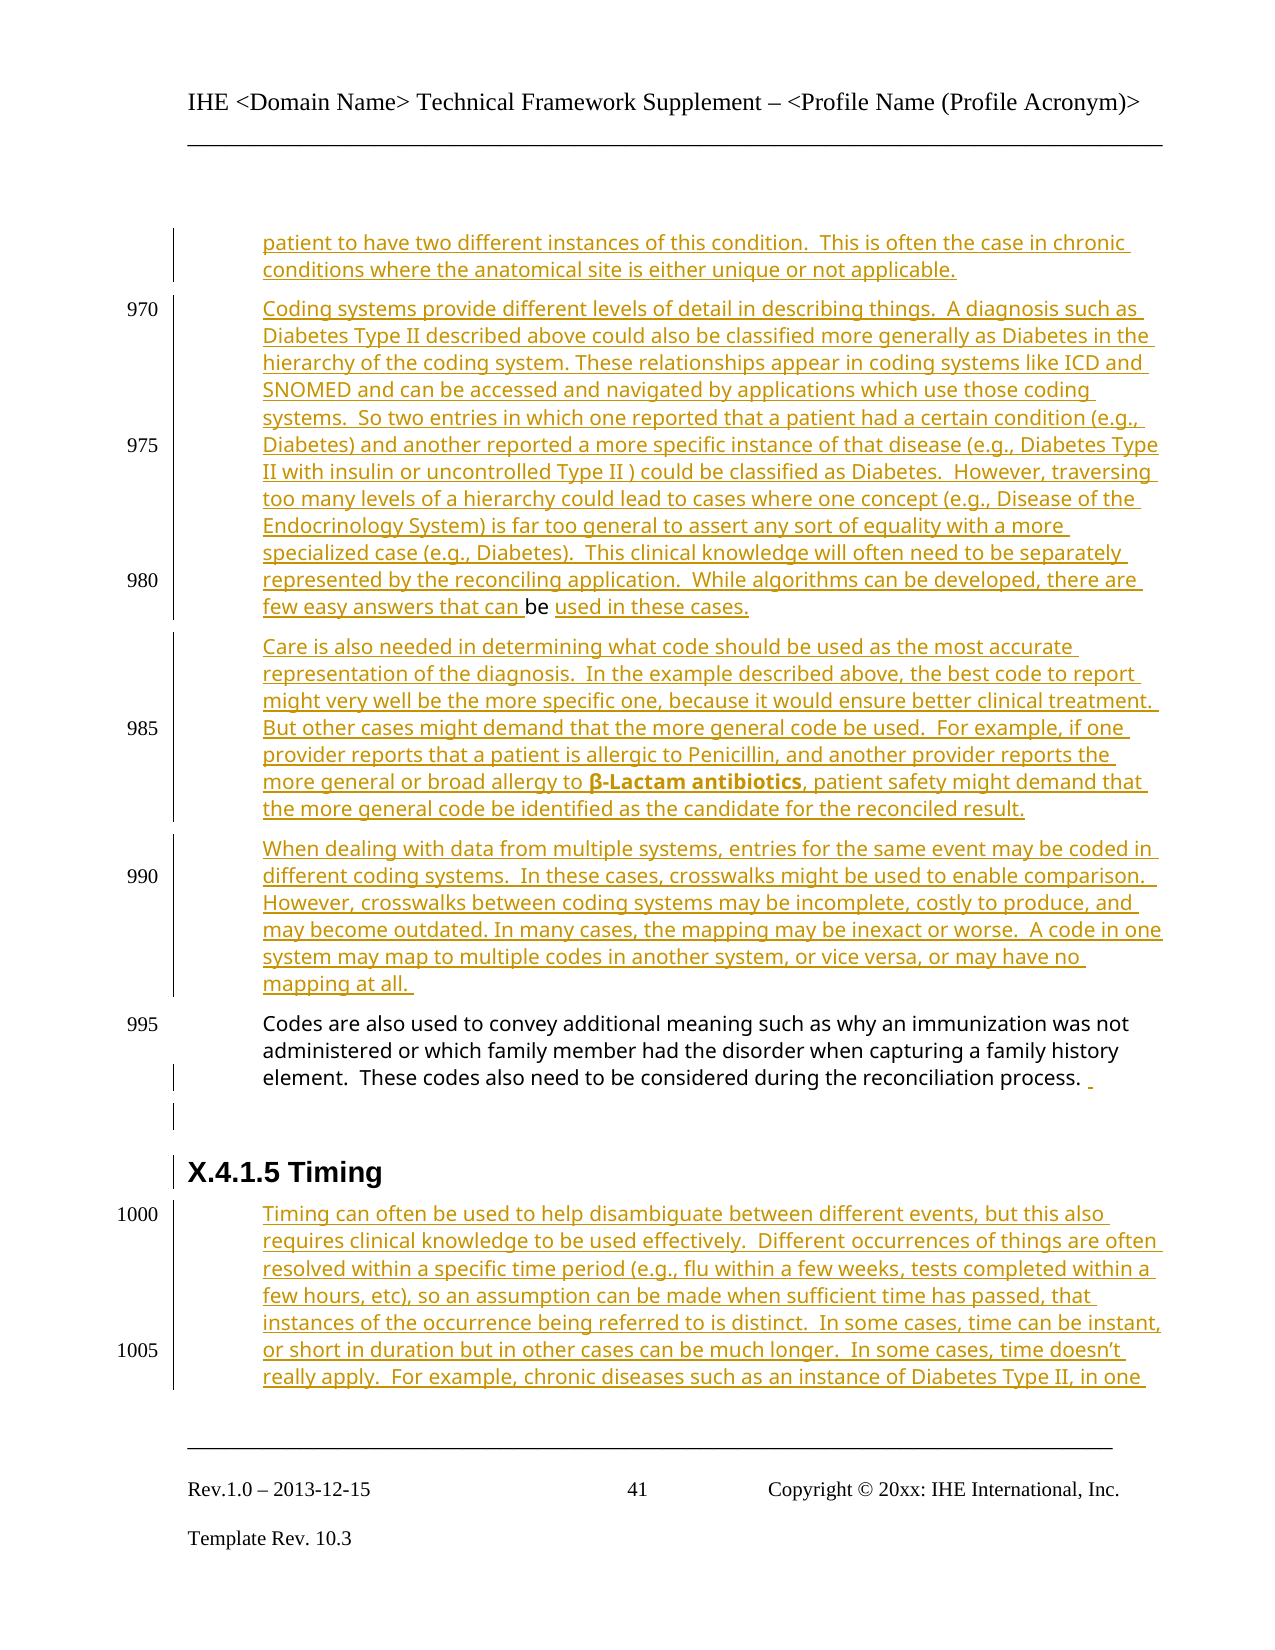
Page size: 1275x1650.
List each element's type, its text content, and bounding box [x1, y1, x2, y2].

subtitle X.4.1.5 Timing [187, 1155, 1162, 1189]
text be [262, 295, 1162, 620]
text Codes are also used to convey additional meaning such as why an immunization was not administered or which family member had the disorder when capturing a family history element. These codes also need to be considered during the reconciliation process. [262, 1009, 1162, 1091]
